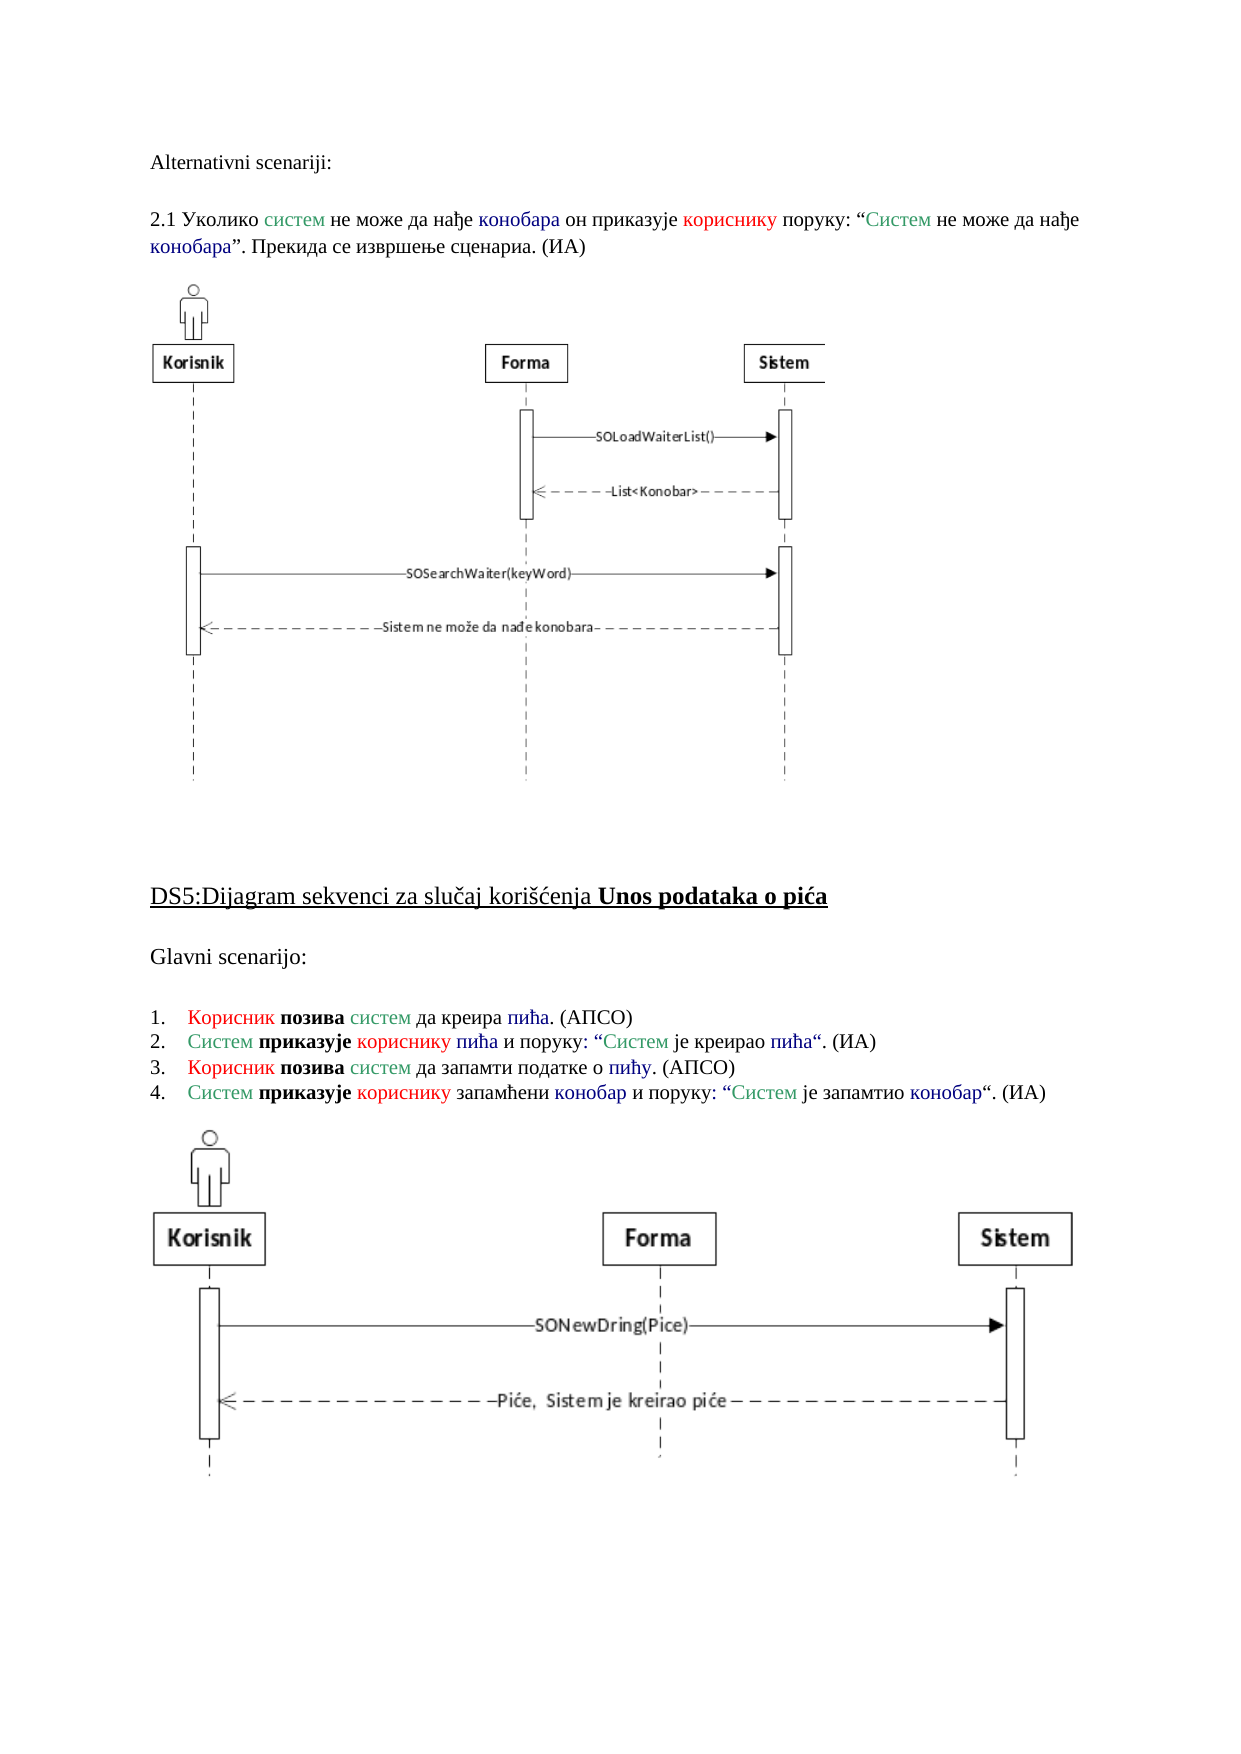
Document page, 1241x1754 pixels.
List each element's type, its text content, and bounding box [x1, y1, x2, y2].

list Систем приказује кориснику запамћени конобар и поруку: “Систем је запамтио конобар“. (ИА) [150, 1079, 1090, 1104]
list Корисник позива систем да запамти податке о пићу. (АПСО) [150, 1053, 1090, 1079]
list Систем приказује кориснику пића и поруку: “Систем је креирао пића“. (ИА) [150, 1029, 1090, 1053]
text Glavni scenarijo: [150, 943, 1090, 970]
list Корисник позива систем да креира пића. (АПСО) [150, 1003, 1090, 1029]
text 2.1 Уколико систем не може да нађе конобара он приказује кориснику поруку: “Систем не може да нађе конобара”. Прекида се извршење сценариа. (ИА) [150, 207, 1090, 258]
subtitle DS5:Dijagram sekvenci za slučaj korišćenja Unos podataka o pića [150, 881, 1090, 910]
text Alternativni scenariji: [150, 150, 1090, 174]
